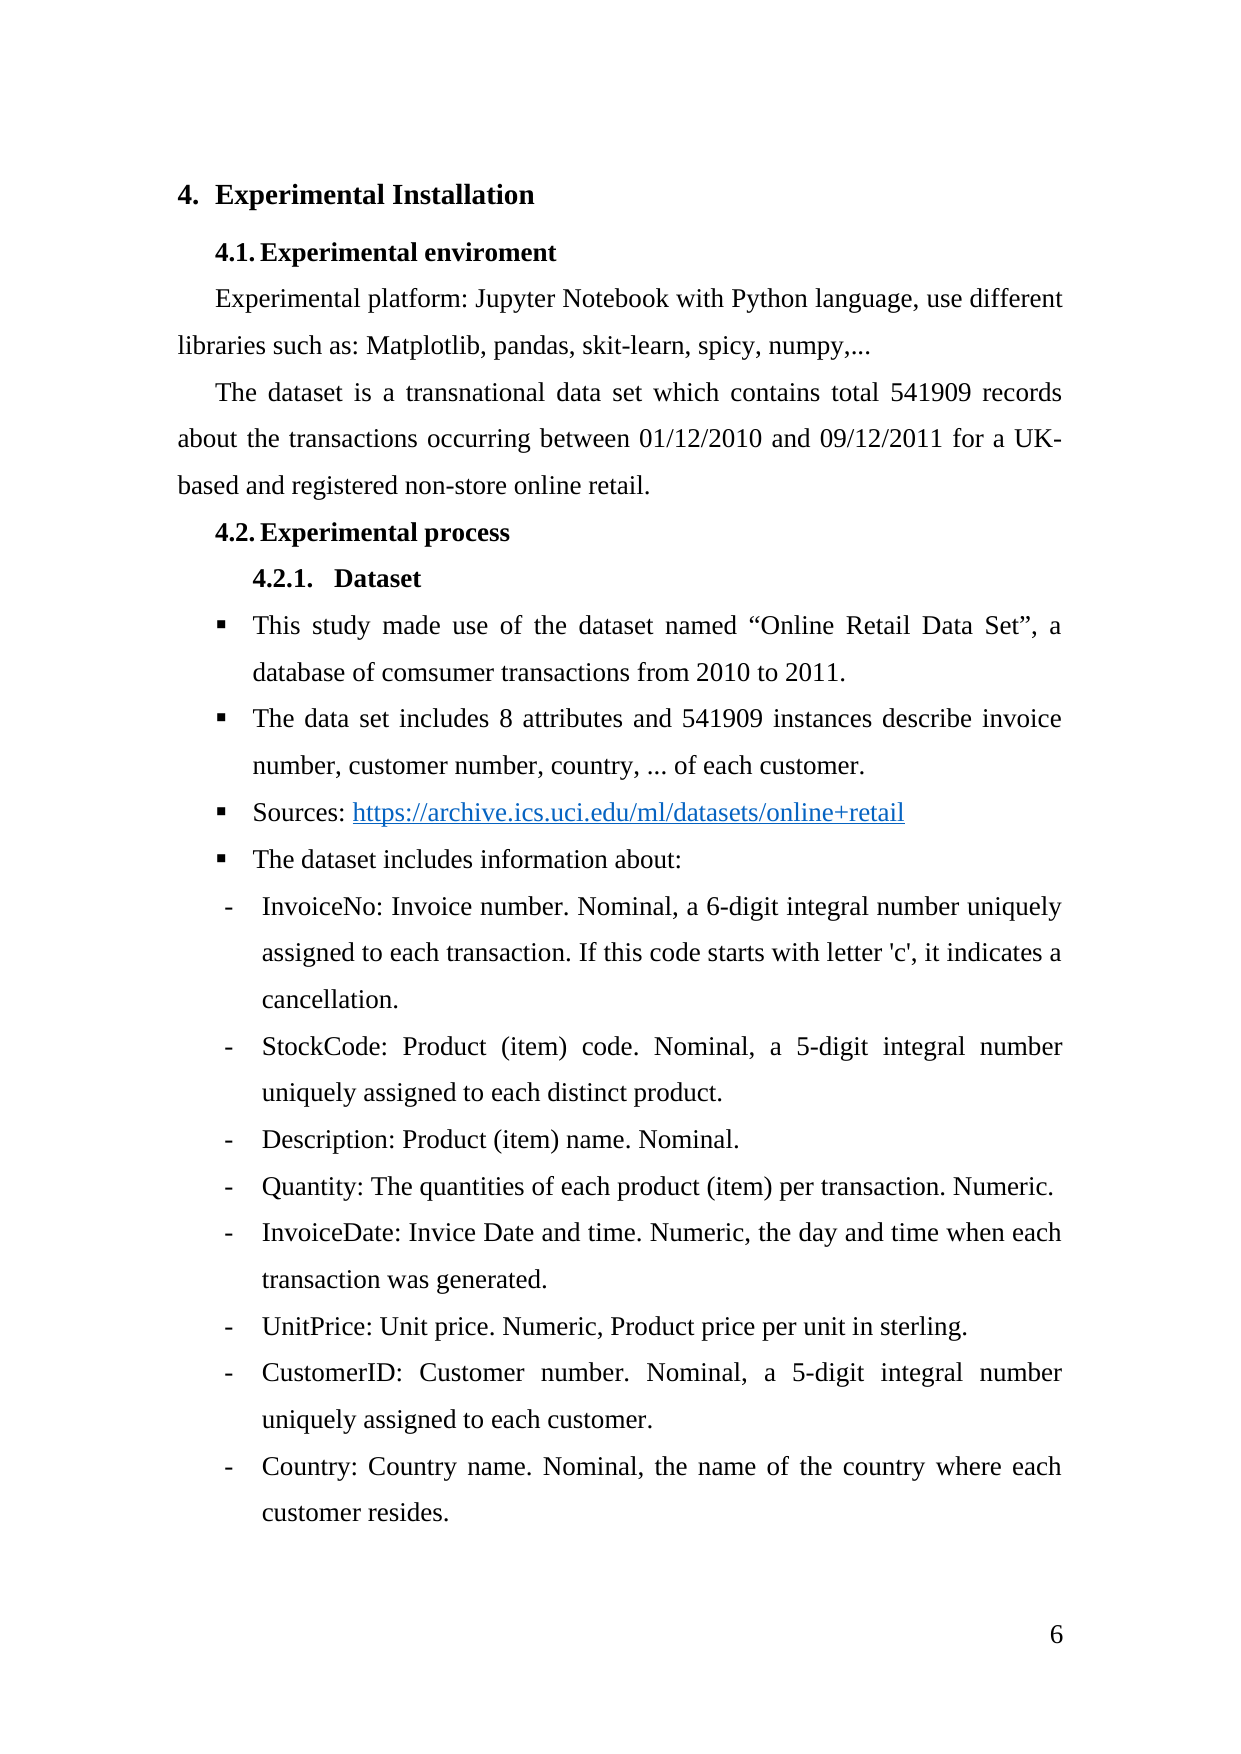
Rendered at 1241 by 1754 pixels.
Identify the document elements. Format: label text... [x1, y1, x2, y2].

list Quantity: The quantities of each product (item) per transaction. Numeric. [224, 1170, 1063, 1201]
list StockCode: Product (item) code. Nominal, a 5-digit integral number uniquely assigned to each distinct product. [224, 1030, 1063, 1107]
subtitle Dataset [252, 562, 1063, 593]
list Description: Product (item) name. Nominal. [224, 1123, 1063, 1154]
text Experimental platform: Jupyter Notebook with Python language, use different libraries such as: Matplotlib, pandas, skit-learn, spicy, numpy,... [177, 282, 1063, 360]
list UnitPrice: Unit price. Numeric, Product price per unit in sterling. [224, 1310, 1063, 1341]
list Sources: https://archive.ics.uci.edu/ml/datasets/online+retail [215, 796, 1063, 827]
subtitle Experimental Installation [177, 177, 1063, 211]
list The dataset includes information about: [215, 843, 1063, 874]
subtitle Experimental enviroment [215, 236, 1063, 267]
subtitle Experimental process [215, 516, 1063, 547]
list The data set includes 8 attributes and 541909 instances describe invoice number, customer number, country, ... of each customer. [215, 702, 1063, 780]
list Country: Country name. Nominal, the name of the country where each customer resides. [224, 1450, 1063, 1527]
list InvoiceDate: Invice Date and time. Numeric, the day and time when each transaction was generated. [224, 1216, 1063, 1294]
list CustomerID: Customer number. Nominal, a 5-digit integral number uniquely assigned to each customer. [224, 1356, 1063, 1434]
text The dataset is a transnational data set which contains total 541909 records about the transactions occurring between 01/12/2010 and 09/12/2011 for a UK-based and registered non-store online retail. [177, 376, 1063, 500]
list InvoiceNo: Invoice number. Nominal, a 6-digit integral number uniquely assigned to each transaction. If this code starts with letter 'c', it indicates a cancellation. [224, 890, 1063, 1014]
list This study made use of the dataset named “Online Retail Data Set”, a database of comsumer transactions from 2010 to 2011. [215, 609, 1063, 687]
